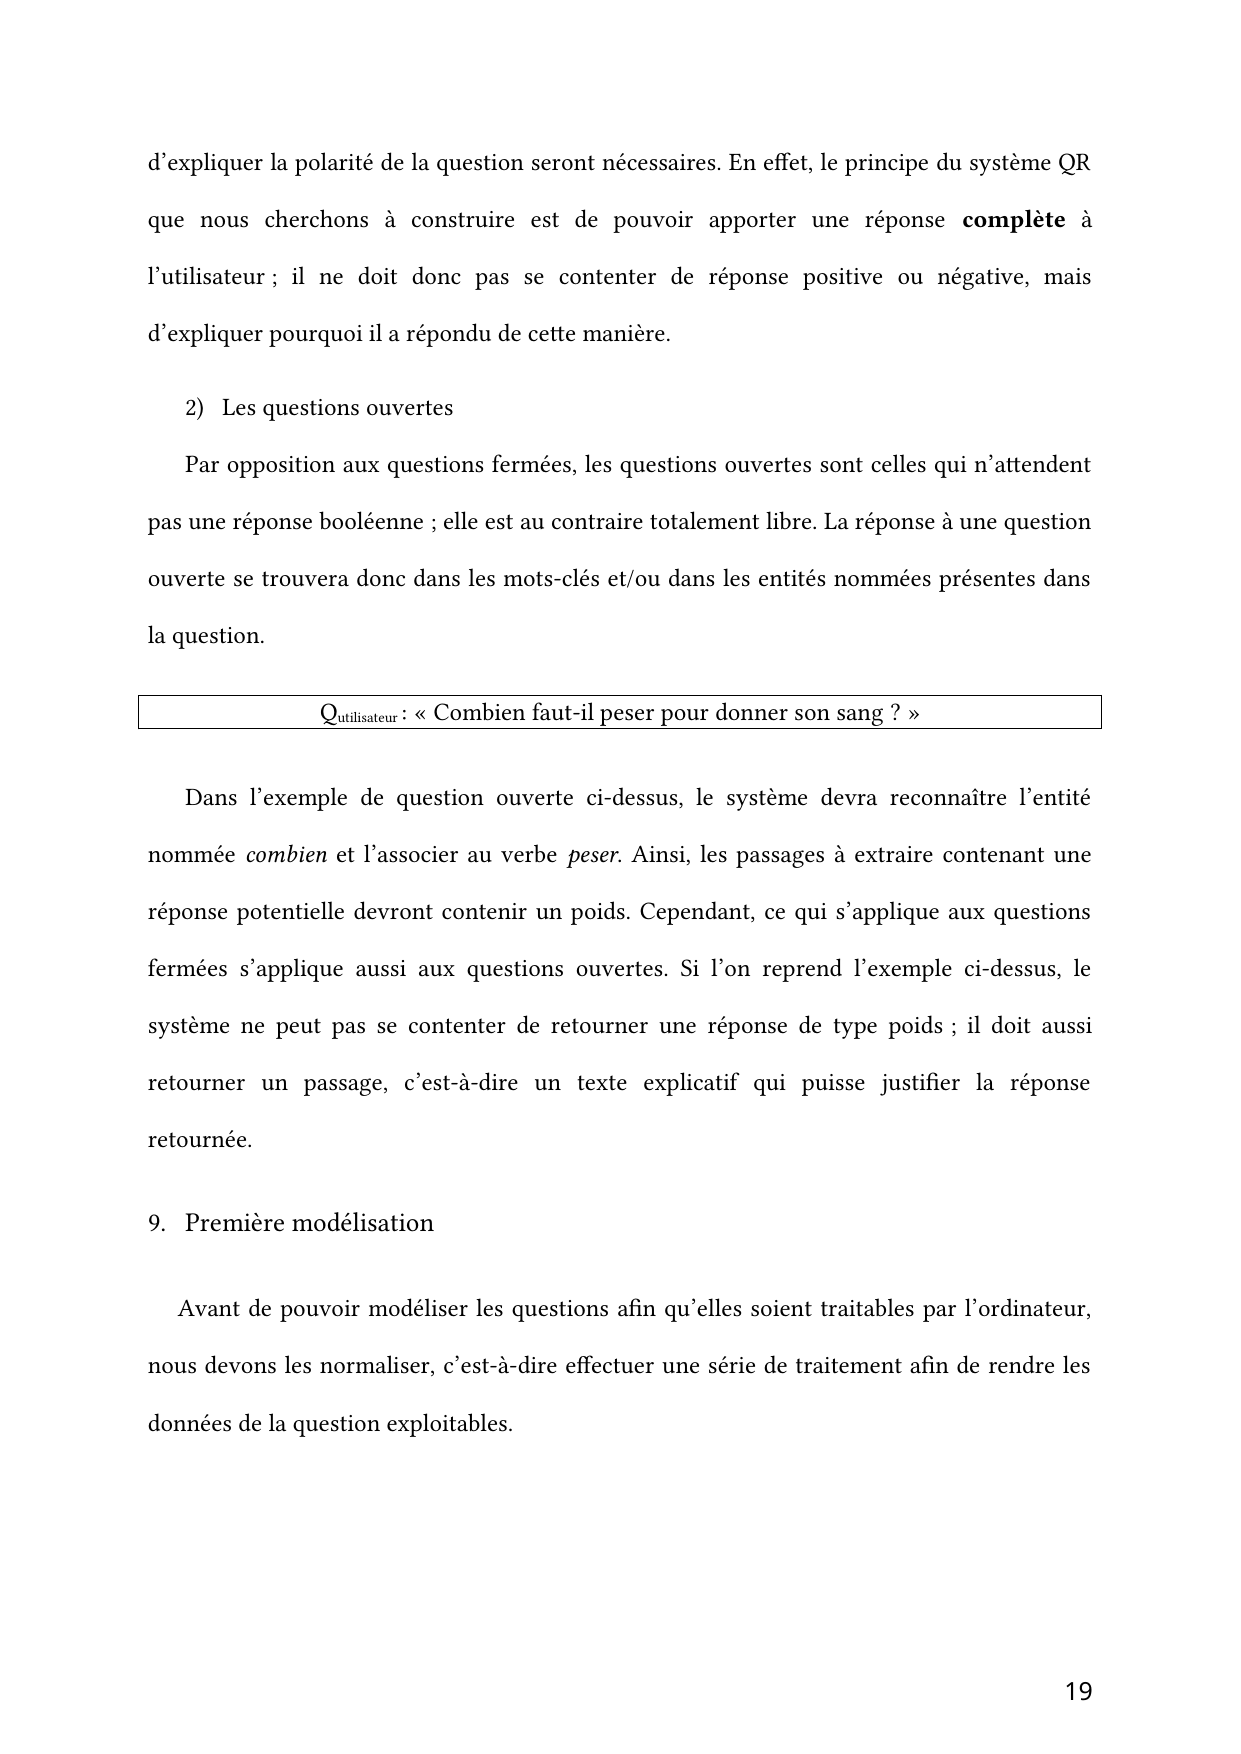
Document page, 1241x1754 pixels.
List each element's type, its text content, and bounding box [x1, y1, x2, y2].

text Dans l’exemple de question ouverte ci-dessus, le système devra reconnaître l’entité nommée combien et l’associer au verbe peser. Ainsi, les passages à extraire contenant une réponse potentielle devront contenir un poids. Cependant, ce qui s’applique aux questions fermées s’applique aussi aux questions ouvertes. Si l’on reprend l’exemple ci-dessus, le système ne peut pas se contenter de retourner une réponse de type poids ; il doit aussi retourner un passage, c’est-à-dire un texte explicatif qui puisse justifier la réponse retournée. [148, 783, 1093, 1154]
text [148, 148, 1093, 347]
subtitle Les questions ouvertes [185, 393, 1093, 421]
text Qutilisateur : « Combien faut-il peser pour donner son sang ? » [139, 696, 1101, 728]
text Par opposition aux questions fermées, les questions ouvertes sont celles qui n’attendent pas une réponse booléenne ; elle est au contraire totalement libre. La réponse à une question ouverte se trouvera donc dans les mots-clés et/ou dans les entités nommées présentes dans la question. [148, 450, 1093, 649]
text Avant de pouvoir modéliser les questions afin qu’elles soient traitables par l’ordinateur, nous devons les normaliser, c’est-à-dire effectuer une série de traitement afin de rendre les données de la question exploitables. [148, 1294, 1093, 1437]
subtitle Première modélisation [148, 1208, 1093, 1238]
